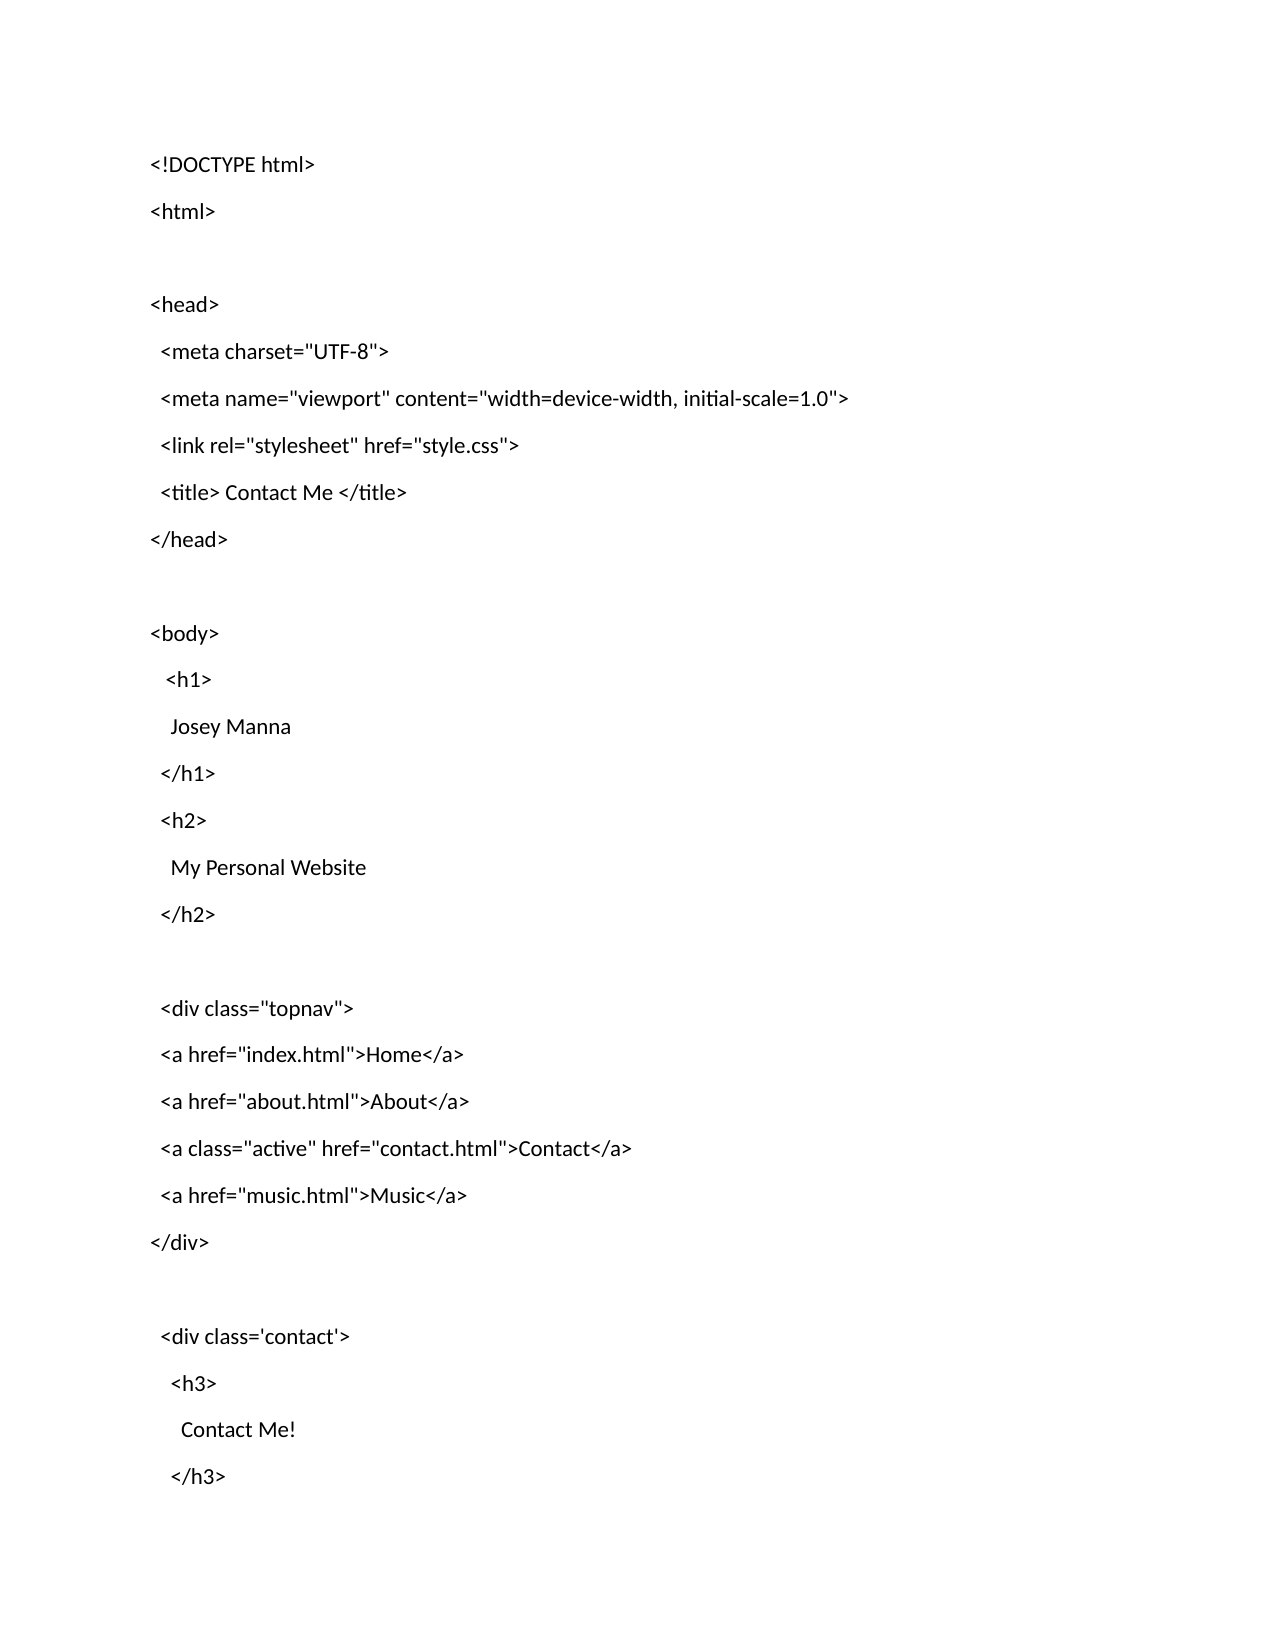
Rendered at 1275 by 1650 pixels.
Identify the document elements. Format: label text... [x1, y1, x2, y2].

text <meta name="viewport" content="width=device-width, initial-scale=1.0"> [150, 384, 1125, 412]
text </head> [150, 525, 1125, 553]
text Josey Manna [150, 712, 1125, 741]
text <h1> [150, 666, 1125, 694]
text </h2> [150, 900, 1125, 928]
text Contact Me! [150, 1416, 1125, 1444]
text <div class='contact'> [150, 1322, 1125, 1350]
text <a href="index.html">Home</a> [150, 1041, 1125, 1069]
text <h2> [150, 806, 1125, 834]
text <head> [150, 291, 1125, 319]
text <meta charset="UTF-8"> [150, 337, 1125, 366]
text <div class="topnav"> [150, 994, 1125, 1022]
text <h3> [150, 1369, 1125, 1397]
text <body> [150, 619, 1125, 647]
text <a class="active" href="contact.html">Contact</a> [150, 1134, 1125, 1162]
text My Personal Website [150, 853, 1125, 881]
text <!DOCTYPE html> [150, 150, 1125, 178]
text <html> [150, 197, 1125, 225]
text <title> Contact Me </title> [150, 478, 1125, 506]
text <a href="music.html">Music</a> [150, 1181, 1125, 1209]
text </h3> [150, 1462, 1125, 1491]
text </h1> [150, 759, 1125, 787]
text <link rel="stylesheet" href="style.css"> [150, 431, 1125, 459]
text <a href="about.html">About</a> [150, 1087, 1125, 1116]
text </div> [150, 1228, 1125, 1256]
